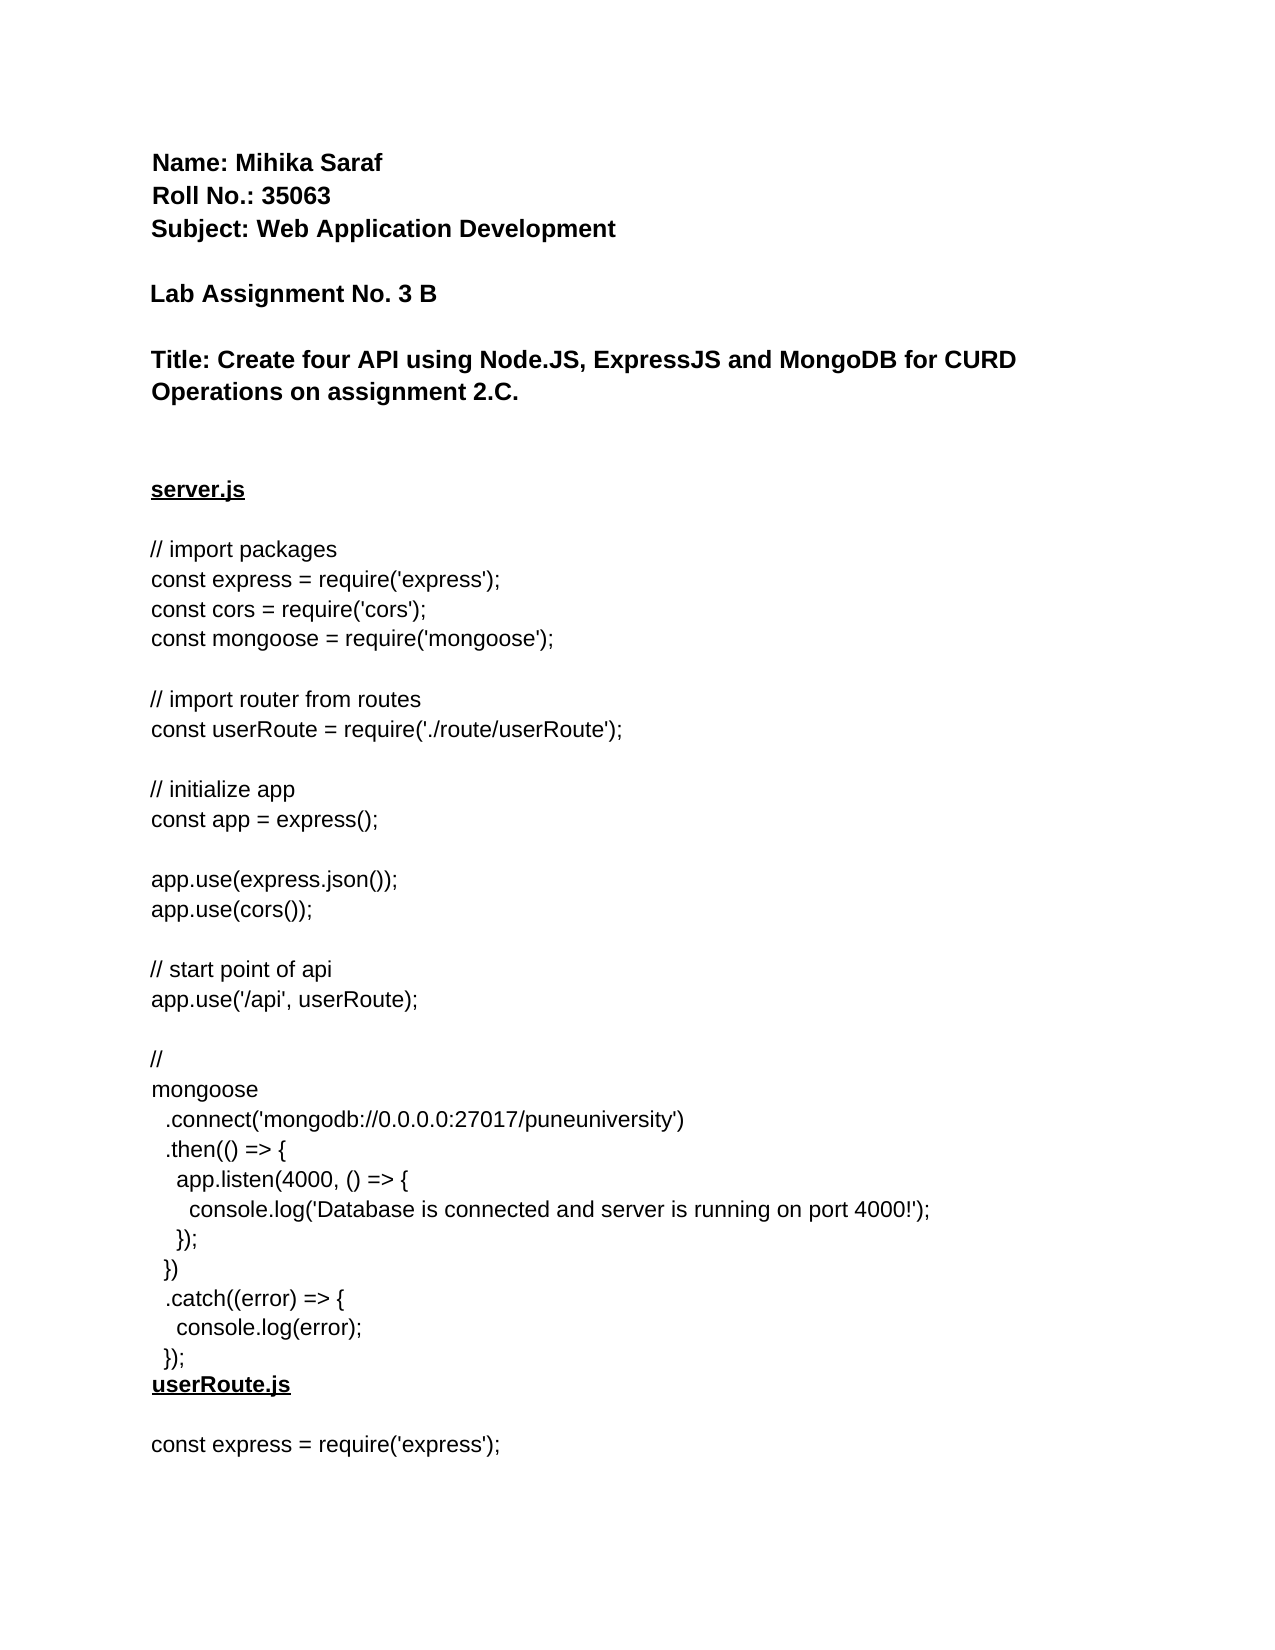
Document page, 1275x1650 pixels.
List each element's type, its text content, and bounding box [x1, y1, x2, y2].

text Title: Create four API using Node.JS, ExpressJS and MongoDB for CURD Operations on assignment 2.C. [151, 345, 1022, 405]
text // start point of api [150, 956, 1128, 982]
text .connect('mongodb://0.0.0.0:27017/puneuniversity') [165, 1106, 1128, 1132]
text }) [163, 1254, 1128, 1281]
text const express = require('express'); [151, 1431, 1128, 1457]
text const mongoose = require('mongoose'); [151, 625, 1128, 652]
text server.js [151, 476, 1128, 502]
text Name: Mihika Saraf [152, 148, 1128, 177]
text .catch((error) => { [165, 1284, 1128, 1311]
text // import packages [150, 536, 1128, 562]
text console.log(error); [176, 1314, 1128, 1341]
text console.log('Database is connected and server is running on port 4000!'); }); [176, 1196, 931, 1251]
text app.use(cors()); [151, 896, 1128, 922]
text userRoute.js [152, 1371, 1128, 1397]
text Lab Assignment No. 3 B [150, 279, 1128, 308]
text app.listen(4000, () => { [176, 1166, 1128, 1192]
text Roll No.: 35063 [152, 181, 1128, 210]
text Subject: Web Application Development [151, 214, 1128, 242]
text const cors = require('cors'); [151, 596, 1128, 622]
text const express = require('express'); [151, 566, 1128, 592]
text const userRoute = require('./route/userRoute'); [151, 716, 1128, 742]
text // [150, 1046, 1128, 1072]
text }); [163, 1344, 1128, 1371]
text mongoose [151, 1076, 1128, 1102]
text app.use(express.json()); [151, 866, 1128, 892]
text // initialize app [150, 776, 1128, 802]
text // import router from routes [150, 686, 1128, 712]
text app.use('/api', userRoute); [151, 986, 1128, 1012]
text .then(() => { [165, 1136, 1128, 1162]
text const app = express(); [151, 806, 1128, 832]
